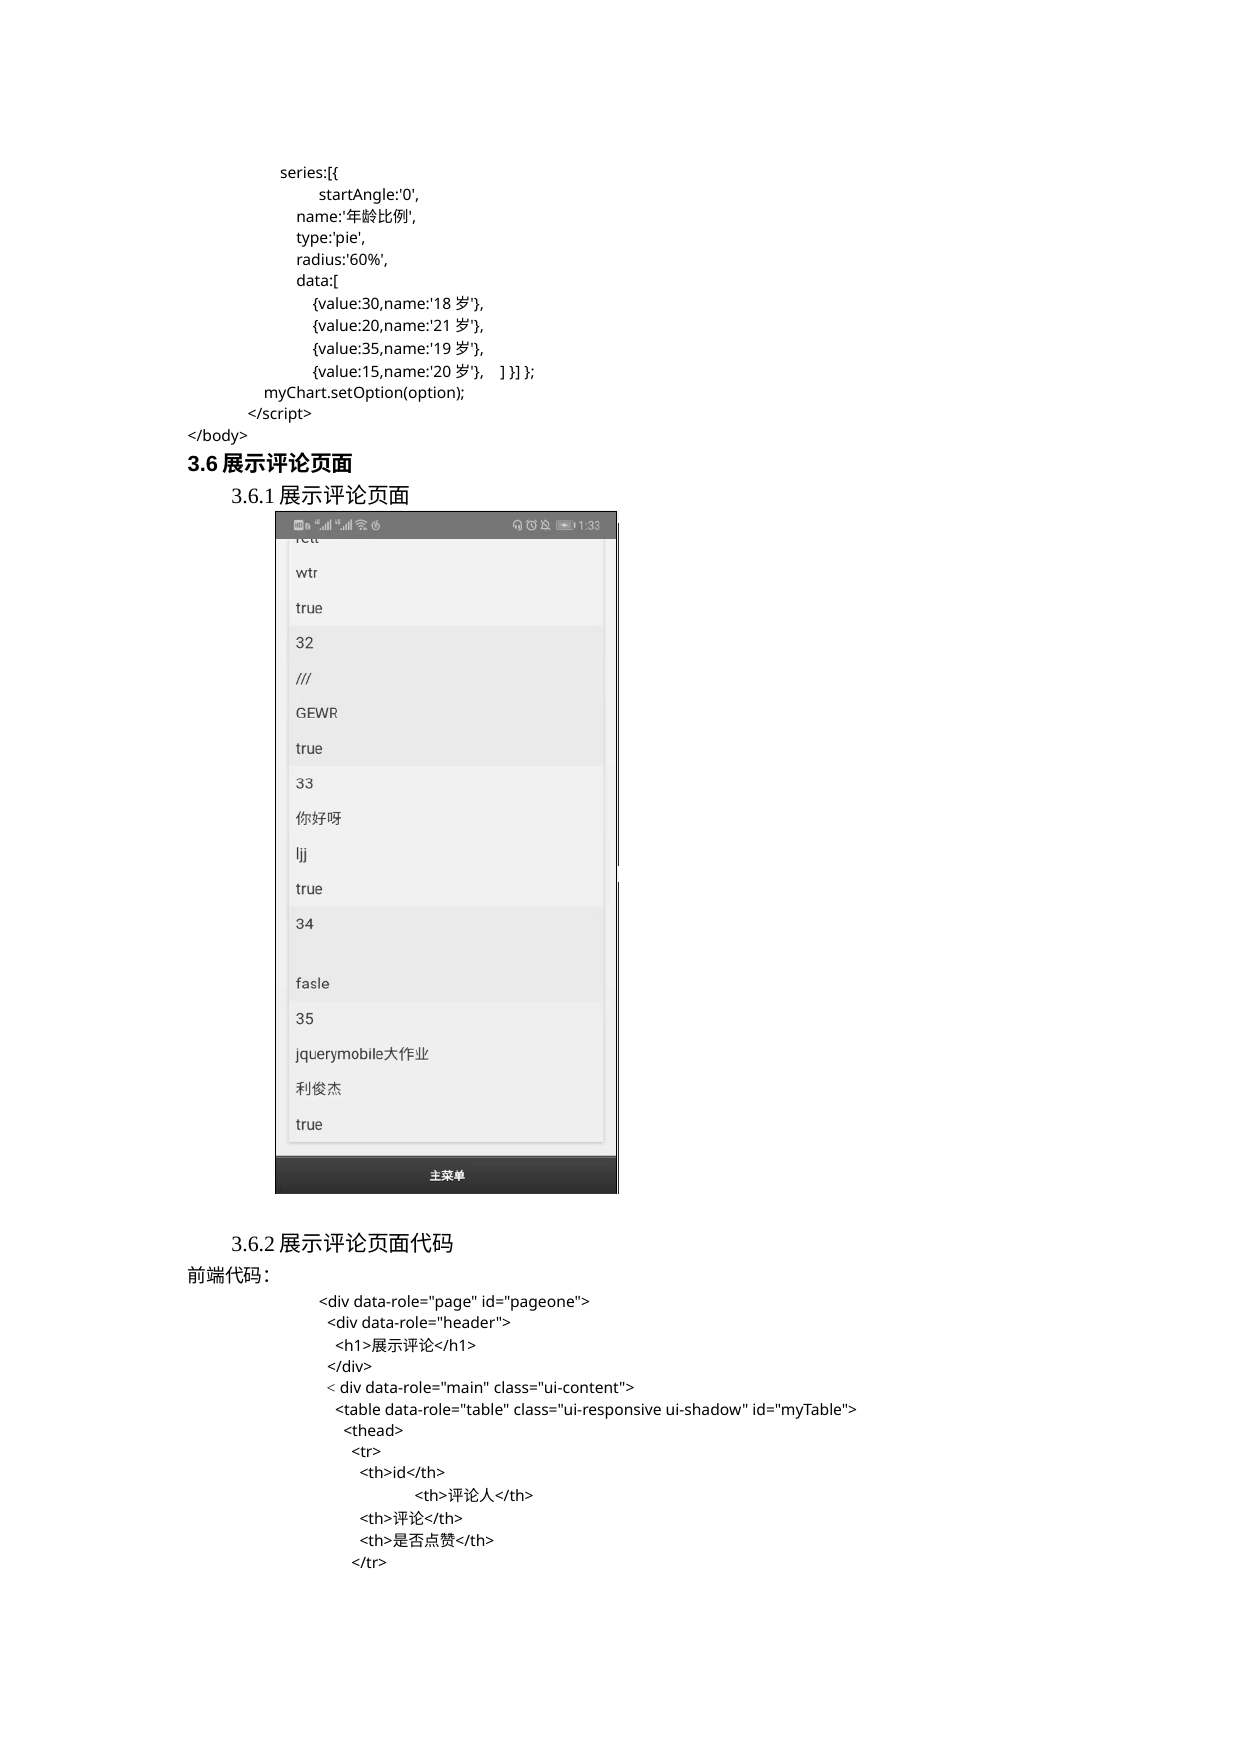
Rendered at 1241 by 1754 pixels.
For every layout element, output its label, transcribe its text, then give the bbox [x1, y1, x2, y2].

text name:'年龄比例', [187, 204, 1053, 227]
text 3.6.1展示评论页面 [187, 478, 1053, 511]
text </body> [187, 424, 1053, 446]
text {value:30,name:'18岁'}, [187, 291, 1053, 314]
text <thead> [319, 1419, 1053, 1441]
text 3.6.2展示评论页面代码 [187, 1226, 1053, 1258]
text <div data-role="page" id="pageone"> [319, 1291, 1053, 1312]
text <div data-role="header"> [319, 1312, 1053, 1333]
text myChart.setOption(option); [187, 382, 1053, 403]
text {value:20,name:'21岁'}, [187, 314, 1053, 336]
text 前端代码： [187, 1258, 1053, 1291]
text <th>评论人</th> [319, 1483, 1053, 1506]
text <th>id</th> [319, 1462, 1053, 1483]
text data:[ [187, 270, 1053, 291]
text <th>评论</th> [319, 1506, 1053, 1529]
text <table data-role="table" class="ui-responsive ui-shadow" id="myTable"> [319, 1398, 1053, 1419]
text <th>是否点赞</th> [319, 1529, 1053, 1551]
text startAngle:'0', [187, 183, 1053, 204]
text {value:35,name:'19岁'}, [187, 336, 1053, 359]
subtitle 3.6展示评论页面 [187, 446, 1053, 478]
text radius:'60%', [187, 248, 1053, 270]
text </div> [319, 1356, 1053, 1377]
text </tr> [319, 1551, 1053, 1573]
picture [275, 510, 619, 1194]
text </script> [187, 403, 1053, 424]
text type:'pie', [187, 227, 1053, 248]
text <tr> [319, 1441, 1053, 1462]
text < div data-role="main" class="ui-content"> [319, 1377, 1053, 1398]
text <h1>展示评论</h1> [319, 1333, 1053, 1356]
text series:[{ [187, 162, 1053, 183]
text {value:15,name:'20岁'}, ] }] }; [187, 359, 1053, 382]
